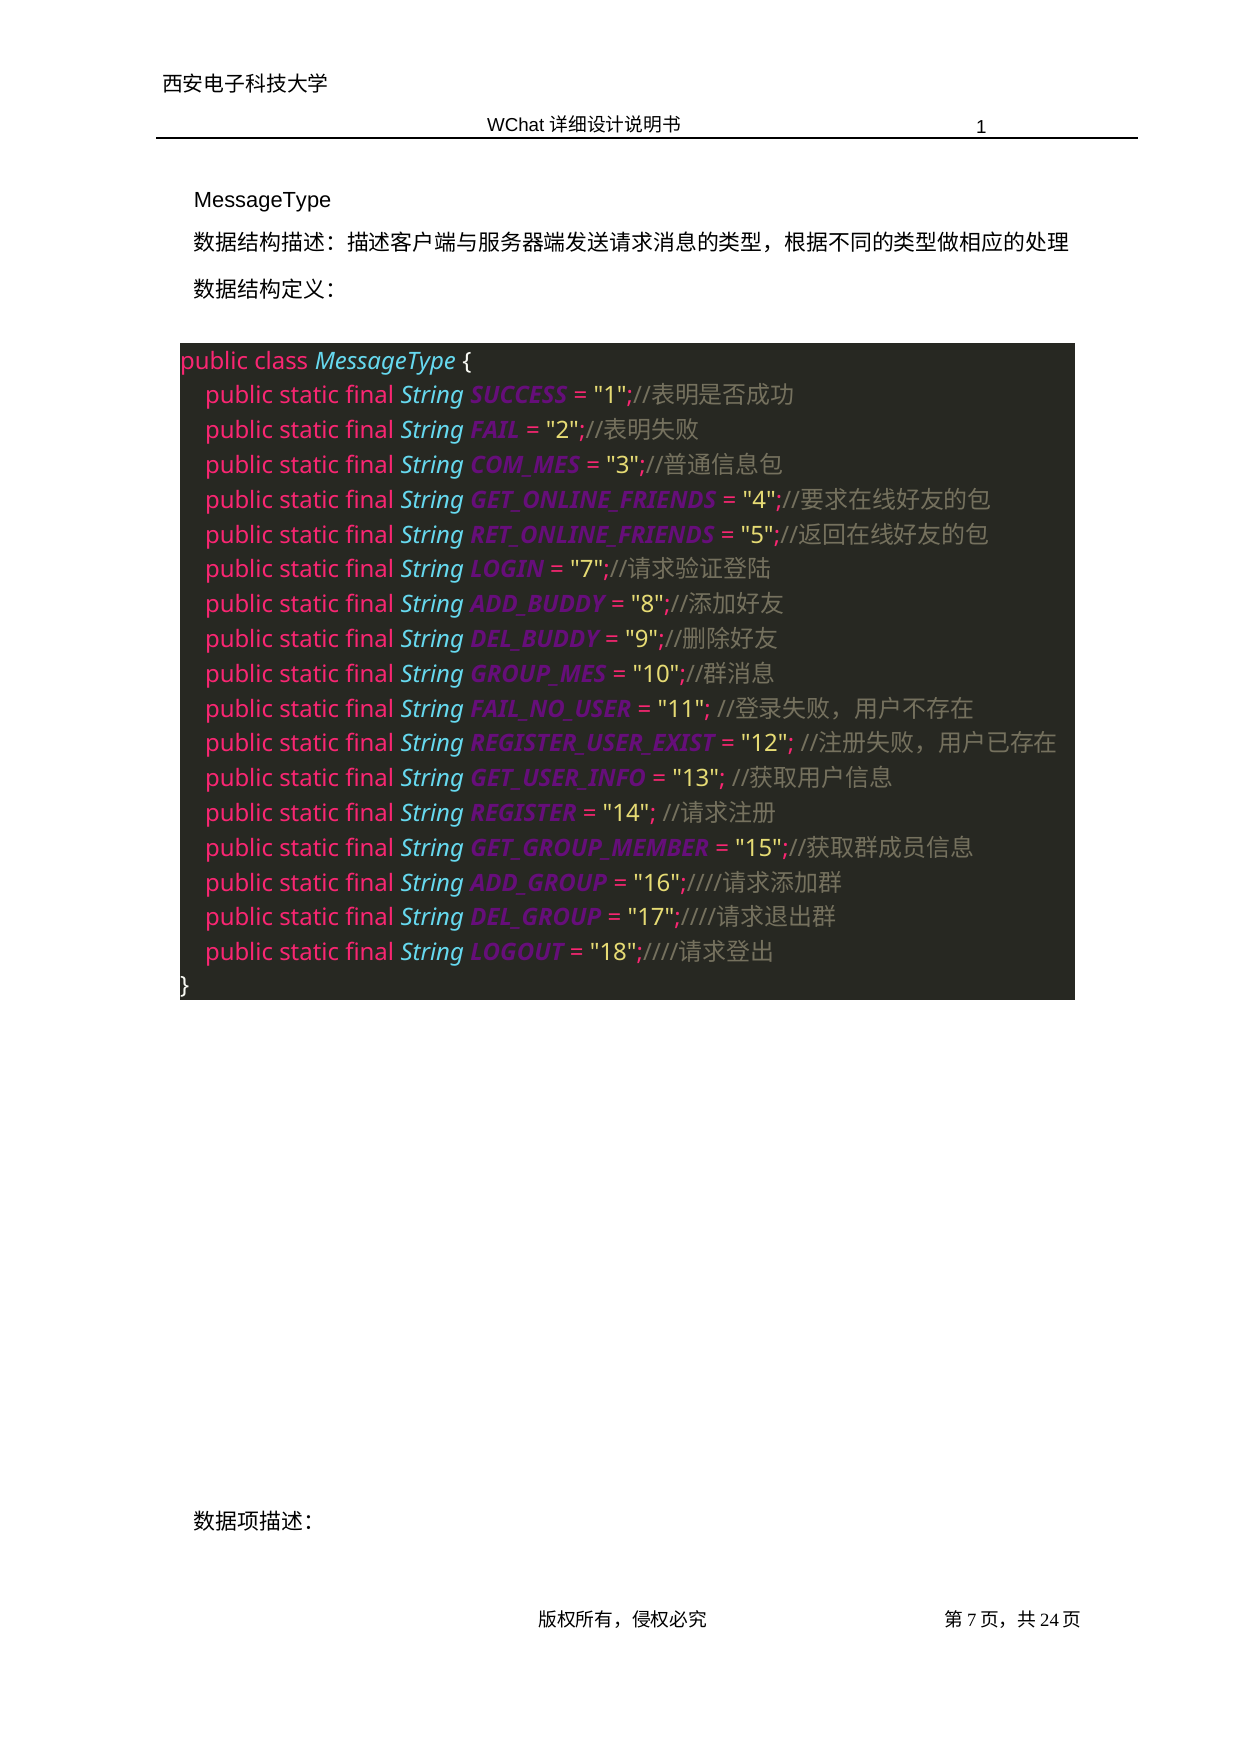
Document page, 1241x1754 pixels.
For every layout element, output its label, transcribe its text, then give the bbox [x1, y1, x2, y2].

text MessageType [150, 187, 1090, 212]
text 数据结构定义： [150, 272, 1090, 304]
text 数据项描述： [150, 1504, 1090, 1536]
text 数据结构描述：描述客户端与服务器端发送请求消息的类型，根据不同的类型做相应的处理 [150, 224, 1090, 256]
